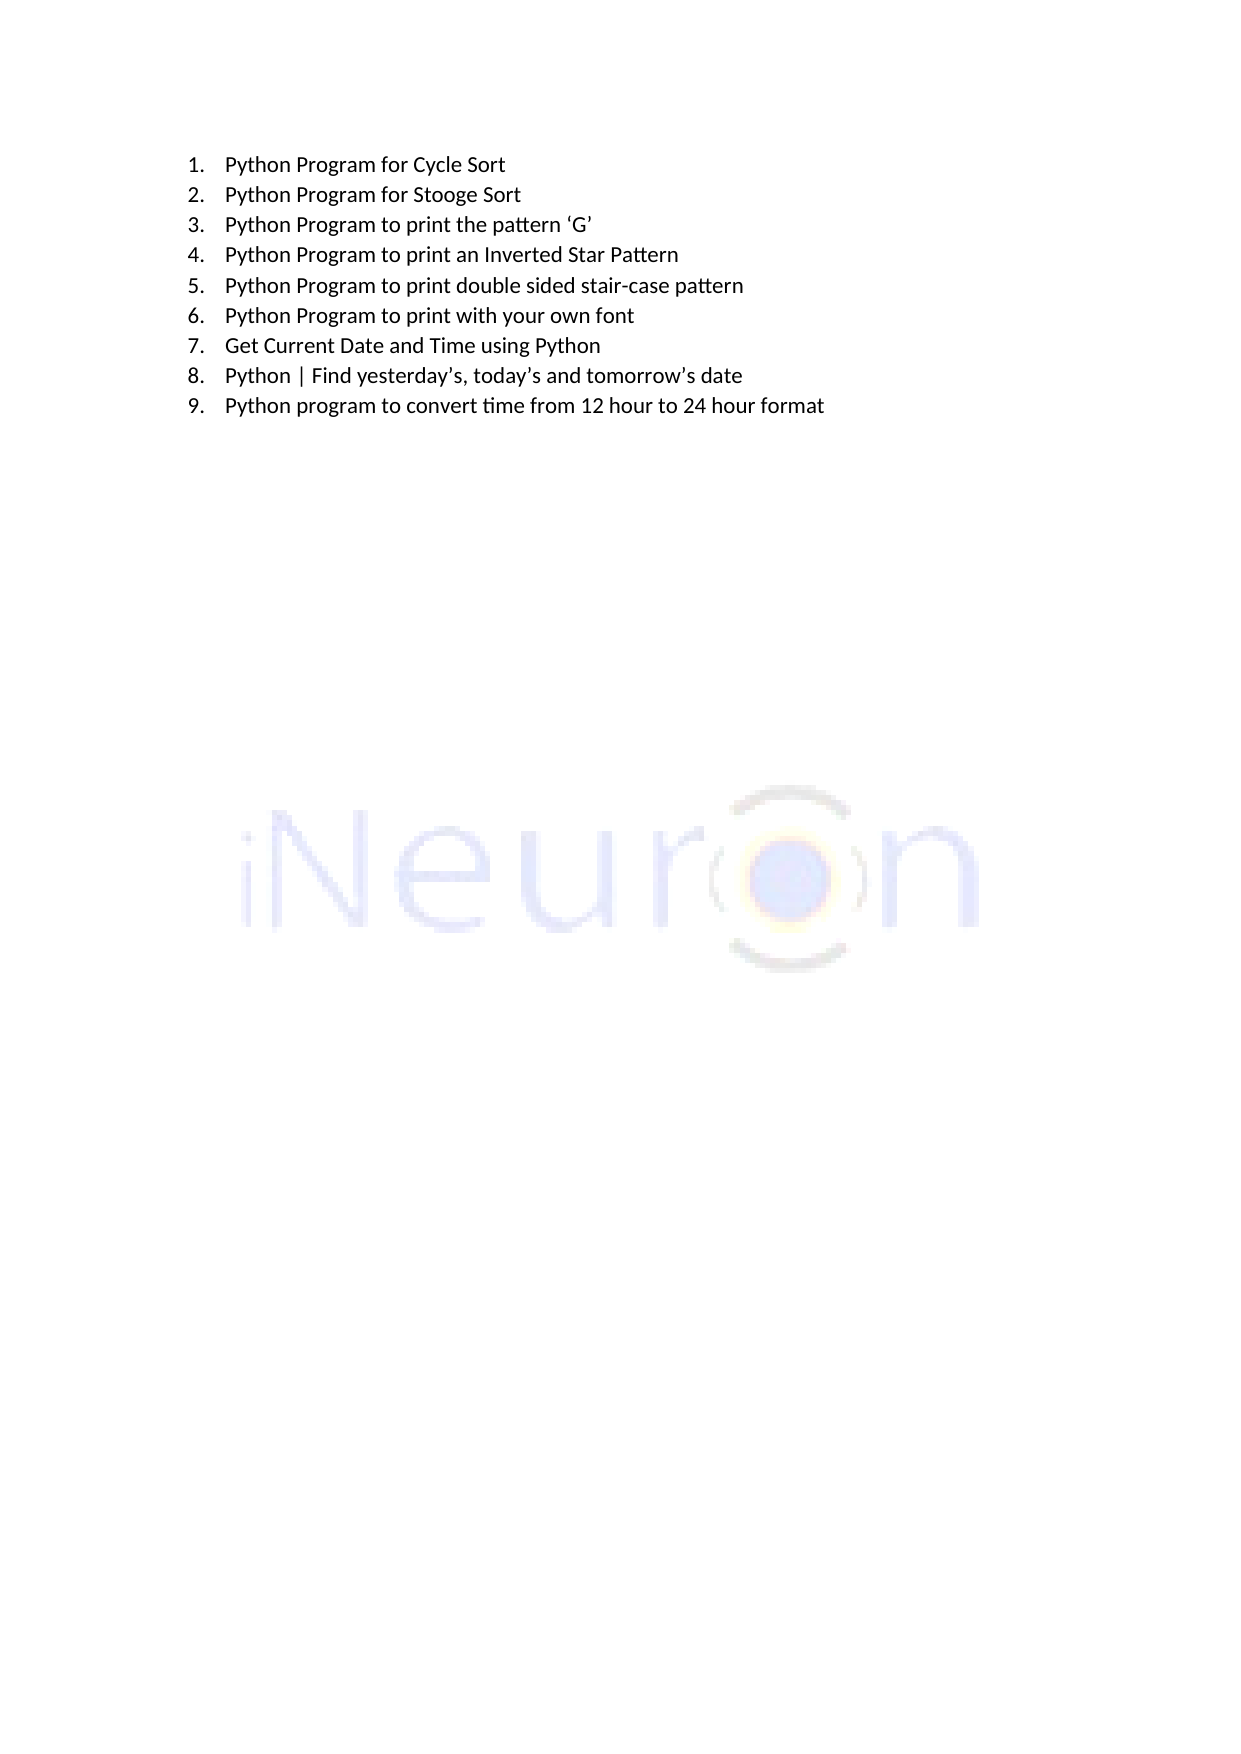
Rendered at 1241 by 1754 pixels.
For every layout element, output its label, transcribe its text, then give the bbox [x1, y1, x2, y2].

list Python Program for Stooge Sort [187, 180, 1090, 208]
list Python | Find yesterday’s, today’s and tomorrow’s date [187, 361, 1090, 389]
list Get Current Date and Time using Python [187, 331, 1090, 359]
list Python Program to print an Inverted Star Pattern [187, 241, 1090, 269]
list Python Program to print double sided stair-case pattern [187, 271, 1090, 299]
list Python Program to print with your own font [187, 301, 1090, 329]
list Python program to convert time from 12 hour to 24 hour format [187, 392, 1090, 420]
list Python Program for Cycle Sort [187, 150, 1090, 178]
list Python Program to print the pattern ‘G’ [187, 210, 1090, 238]
